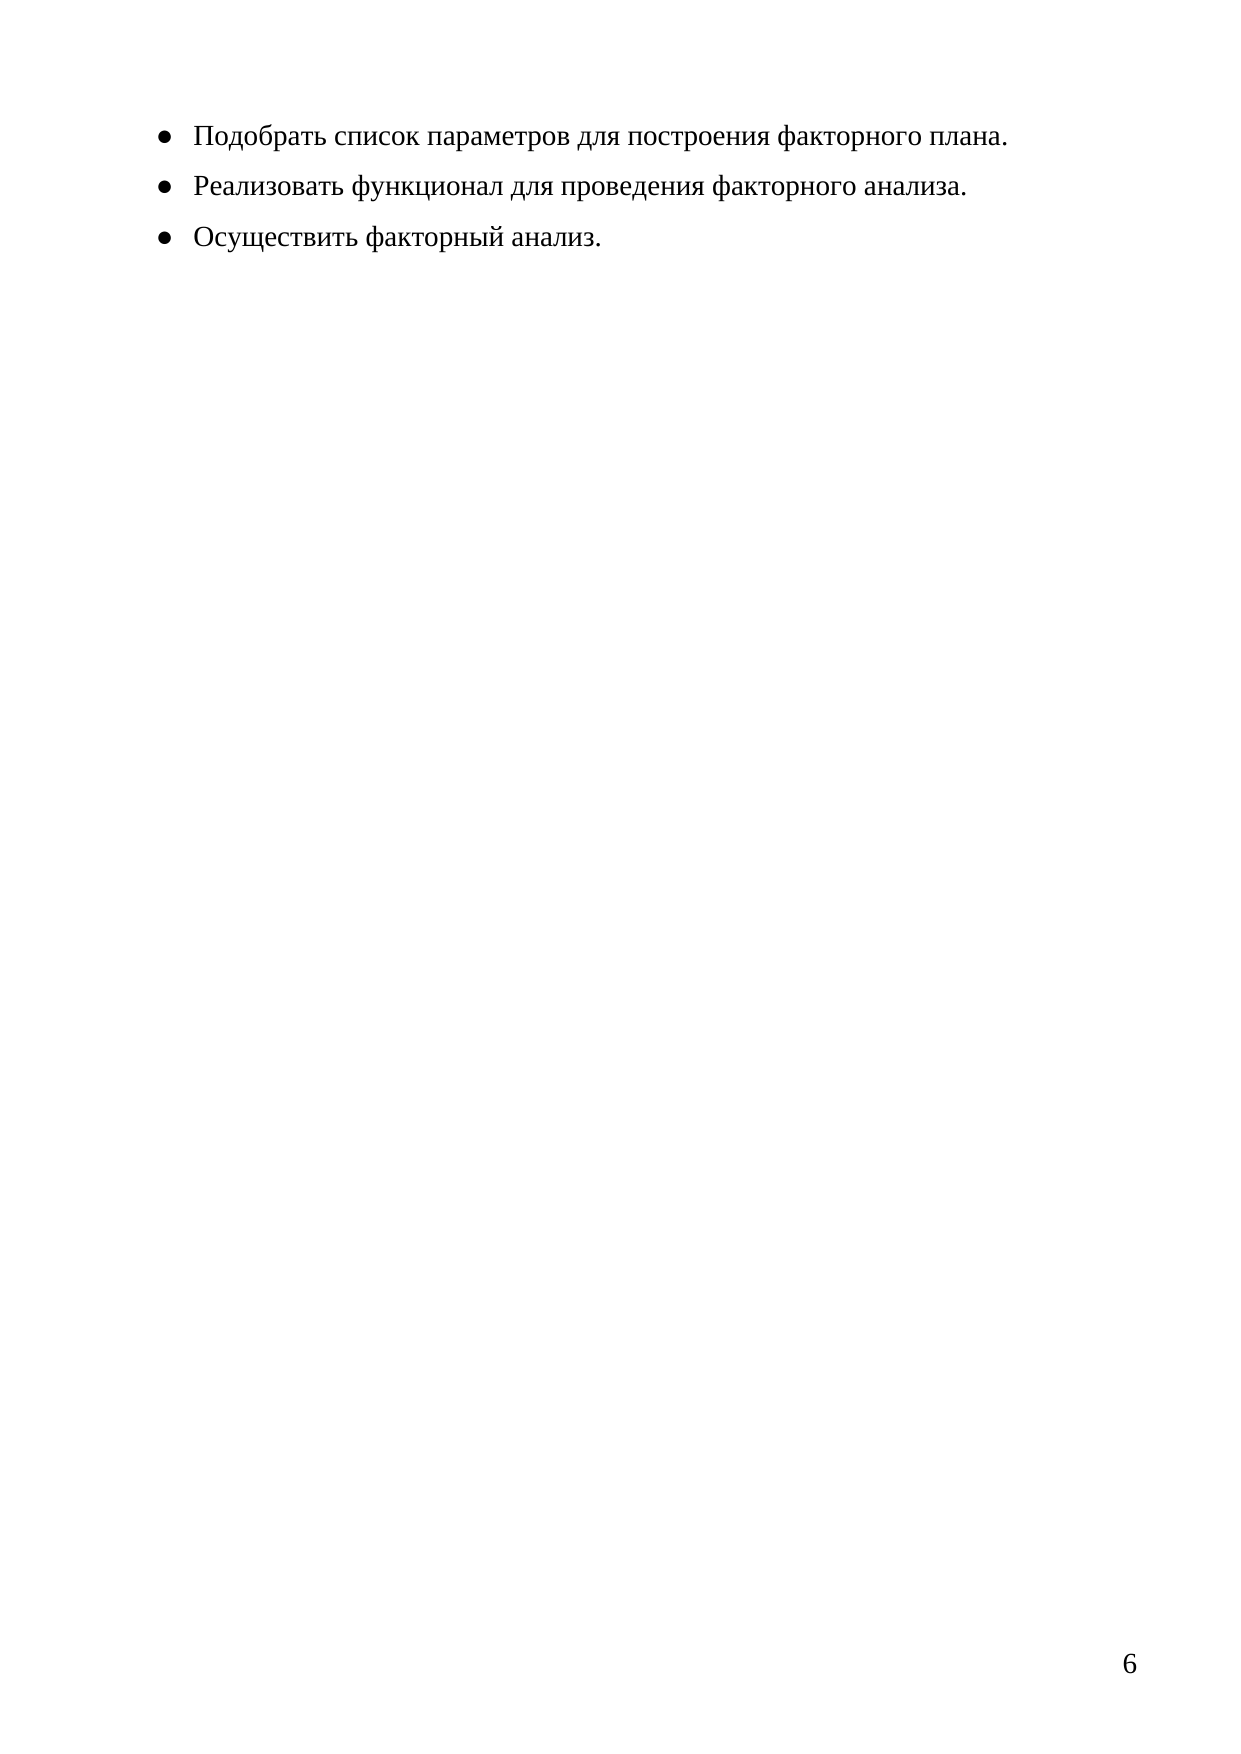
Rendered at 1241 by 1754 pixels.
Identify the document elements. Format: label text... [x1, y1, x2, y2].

list Подобрать список параметров для построения факторного плана. [156, 118, 1137, 152]
list Осуществить факторный анализ. [156, 219, 1137, 252]
list Реализовать функционал для проведения факторного анализа. [156, 168, 1137, 202]
